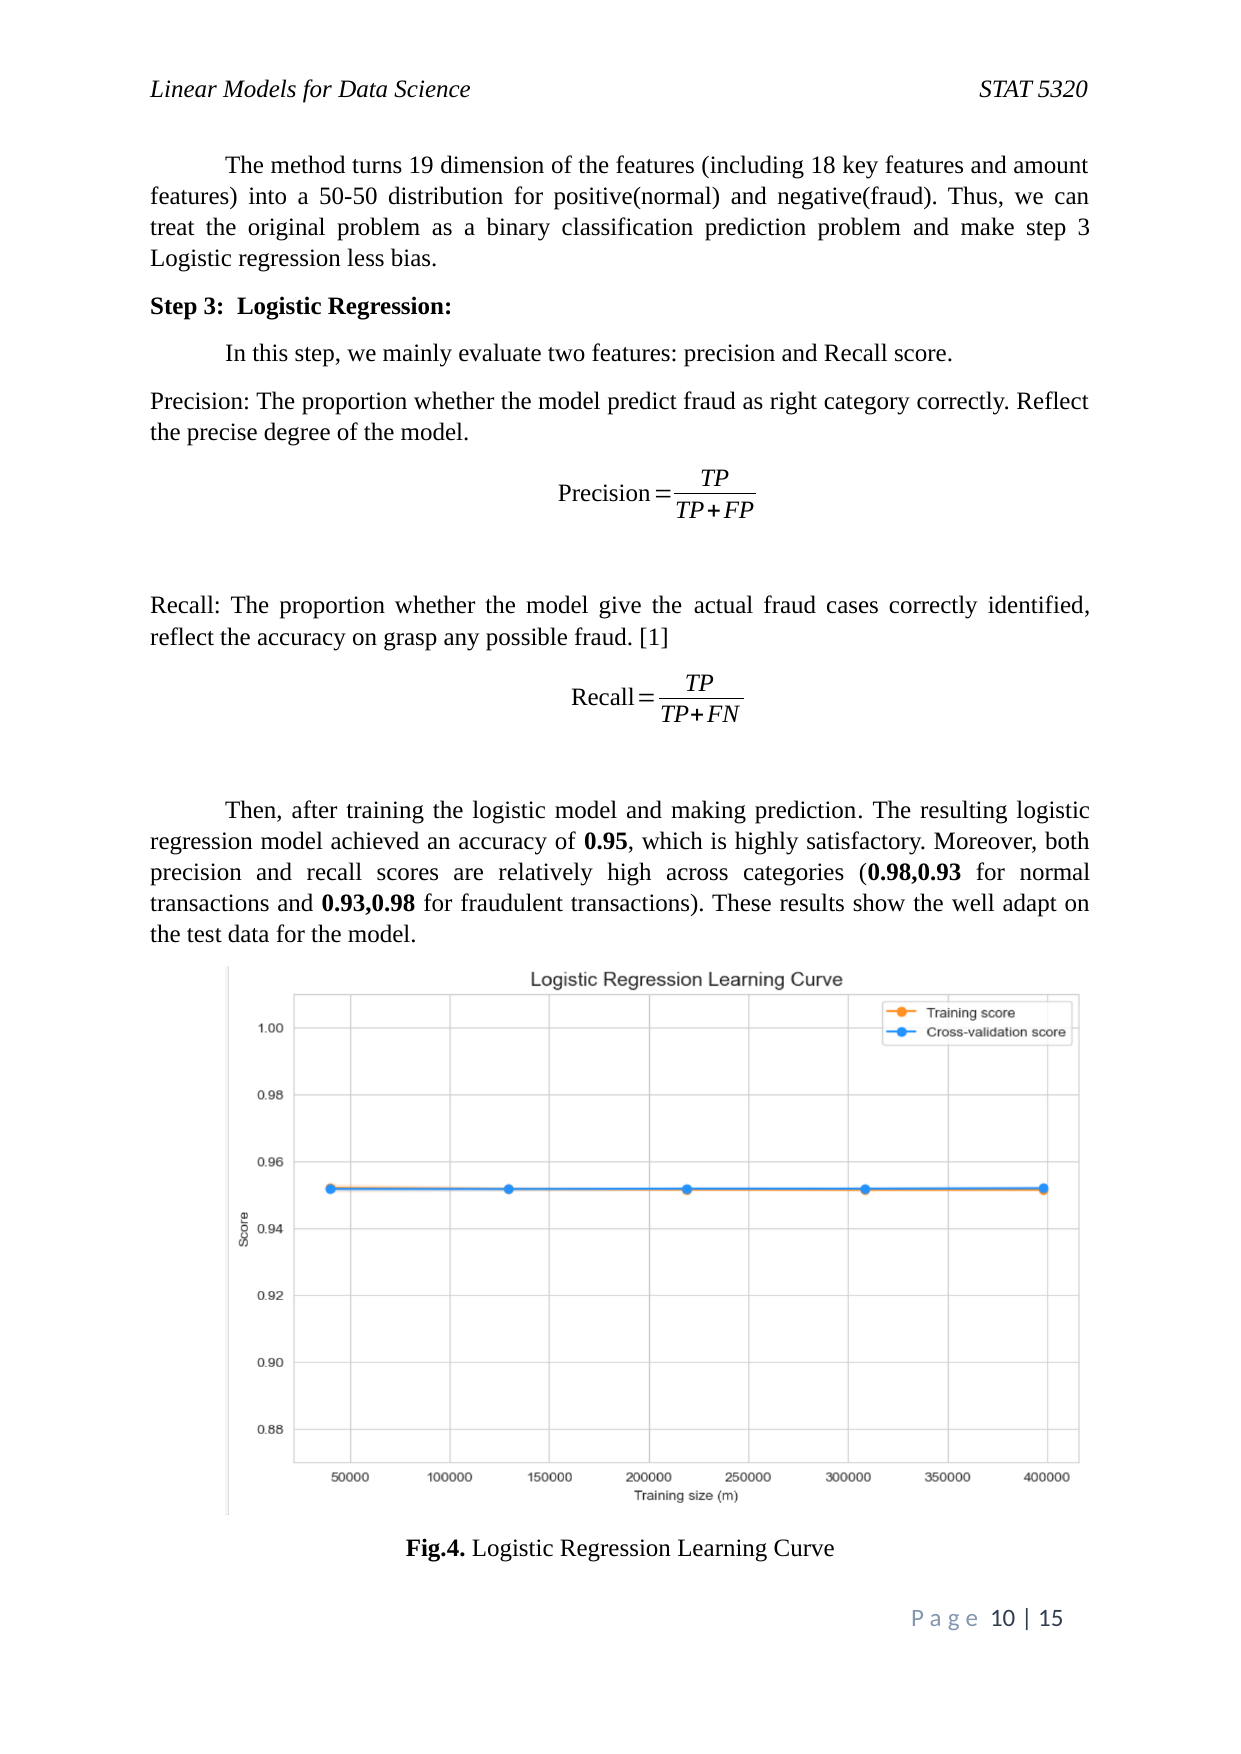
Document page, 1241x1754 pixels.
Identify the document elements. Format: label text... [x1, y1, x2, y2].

text In this step, we mainly evaluate two features: precision and Recall score. [150, 338, 1090, 367]
text The method turns 19 dimension of the features (including 18 key features and amount features) into a 50-50 distribution for positive(normal) and negative(fraud). Thus, we can treat the original problem as a binary classification prediction problem and make step 3 Logistic regression less bias. [150, 150, 1090, 272]
text Fig.4. Logistic Regression Learning Curve [150, 1533, 1090, 1562]
text Then, after training the logistic model and making prediction. The resulting logistic regression model achieved an accuracy of 0.95, which is highly satisfactory. Moreover, both precision and recall scores are relatively high across categories (0.98,0.93 for normal transactions and 0.93,0.98 for fraudulent transactions). These results show the well adapt on the test data for the model. [150, 795, 1090, 948]
text Recall: The proportion whether the model give the actual fraud cases correctly identified, reflect the accuracy on grasp any possible fraud. [1] [150, 591, 1090, 650]
text Step 3: Logistic Regression: [150, 291, 1090, 319]
picture [225, 966, 1091, 1515]
text Precision: The proportion whether the model predict fraud as right category correctly. Reflect the precise degree of the model. [150, 386, 1090, 446]
